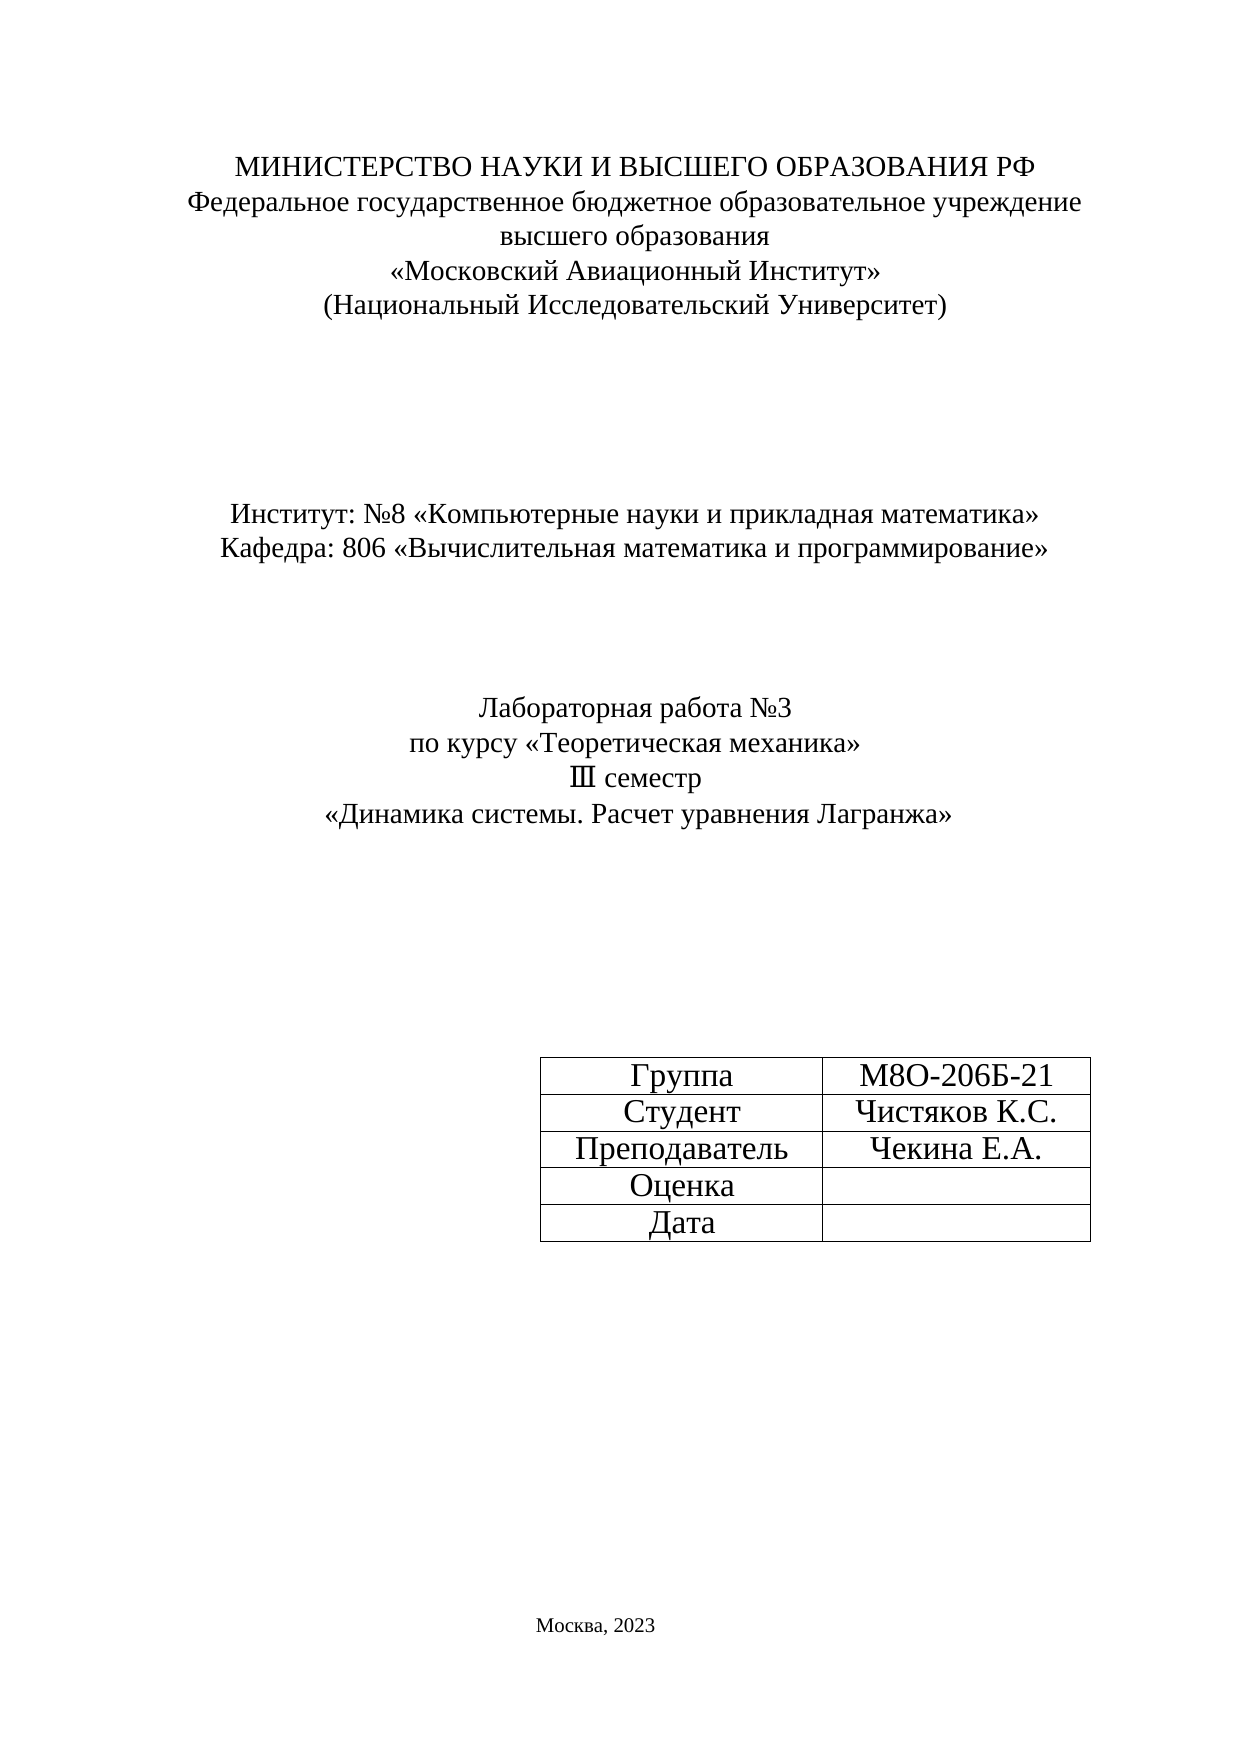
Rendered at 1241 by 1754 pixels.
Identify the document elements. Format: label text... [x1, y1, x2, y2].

text Кафедра: 806 «Вычислительная математика и программирование» [219, 530, 1049, 564]
table_cell Чистяков К.С. [823, 1095, 1090, 1131]
table_cell [823, 1205, 1090, 1241]
table_cell [823, 1168, 1090, 1204]
text «Московский Авиационный Институт» (Национальный Исследовательский Университет) [323, 253, 947, 321]
table_cell Оценка [541, 1168, 822, 1204]
table_cell Преподаватель [541, 1132, 822, 1167]
text Москва, 2023 [139, 1613, 1051, 1637]
table_cell Чекина Е.А. [823, 1132, 1090, 1167]
text «Динамика системы. Расчет уравнения Лагранжа» [219, 796, 1050, 830]
table_cell Студент [541, 1095, 822, 1131]
text Ⅲ семестр [399, 761, 871, 794]
text по курсу «Теоретическая механика» [399, 725, 871, 758]
text Федеральное государственное бюджетное образовательное учреждение высшего образования [187, 184, 1082, 252]
table_header Группа [541, 1058, 822, 1094]
text Лабораторная работа №3 [219, 690, 1051, 723]
table_header М8О-206Б-21 [823, 1058, 1090, 1094]
text Институт: №8 «Компьютерные науки и прикладная математика» [219, 496, 1050, 529]
table_cell Дата [541, 1205, 822, 1241]
text МИНИСТЕРСТВО НАУКИ И ВЫСШЕГО ОБРАЗОВАНИЯ РФ [219, 149, 1050, 182]
